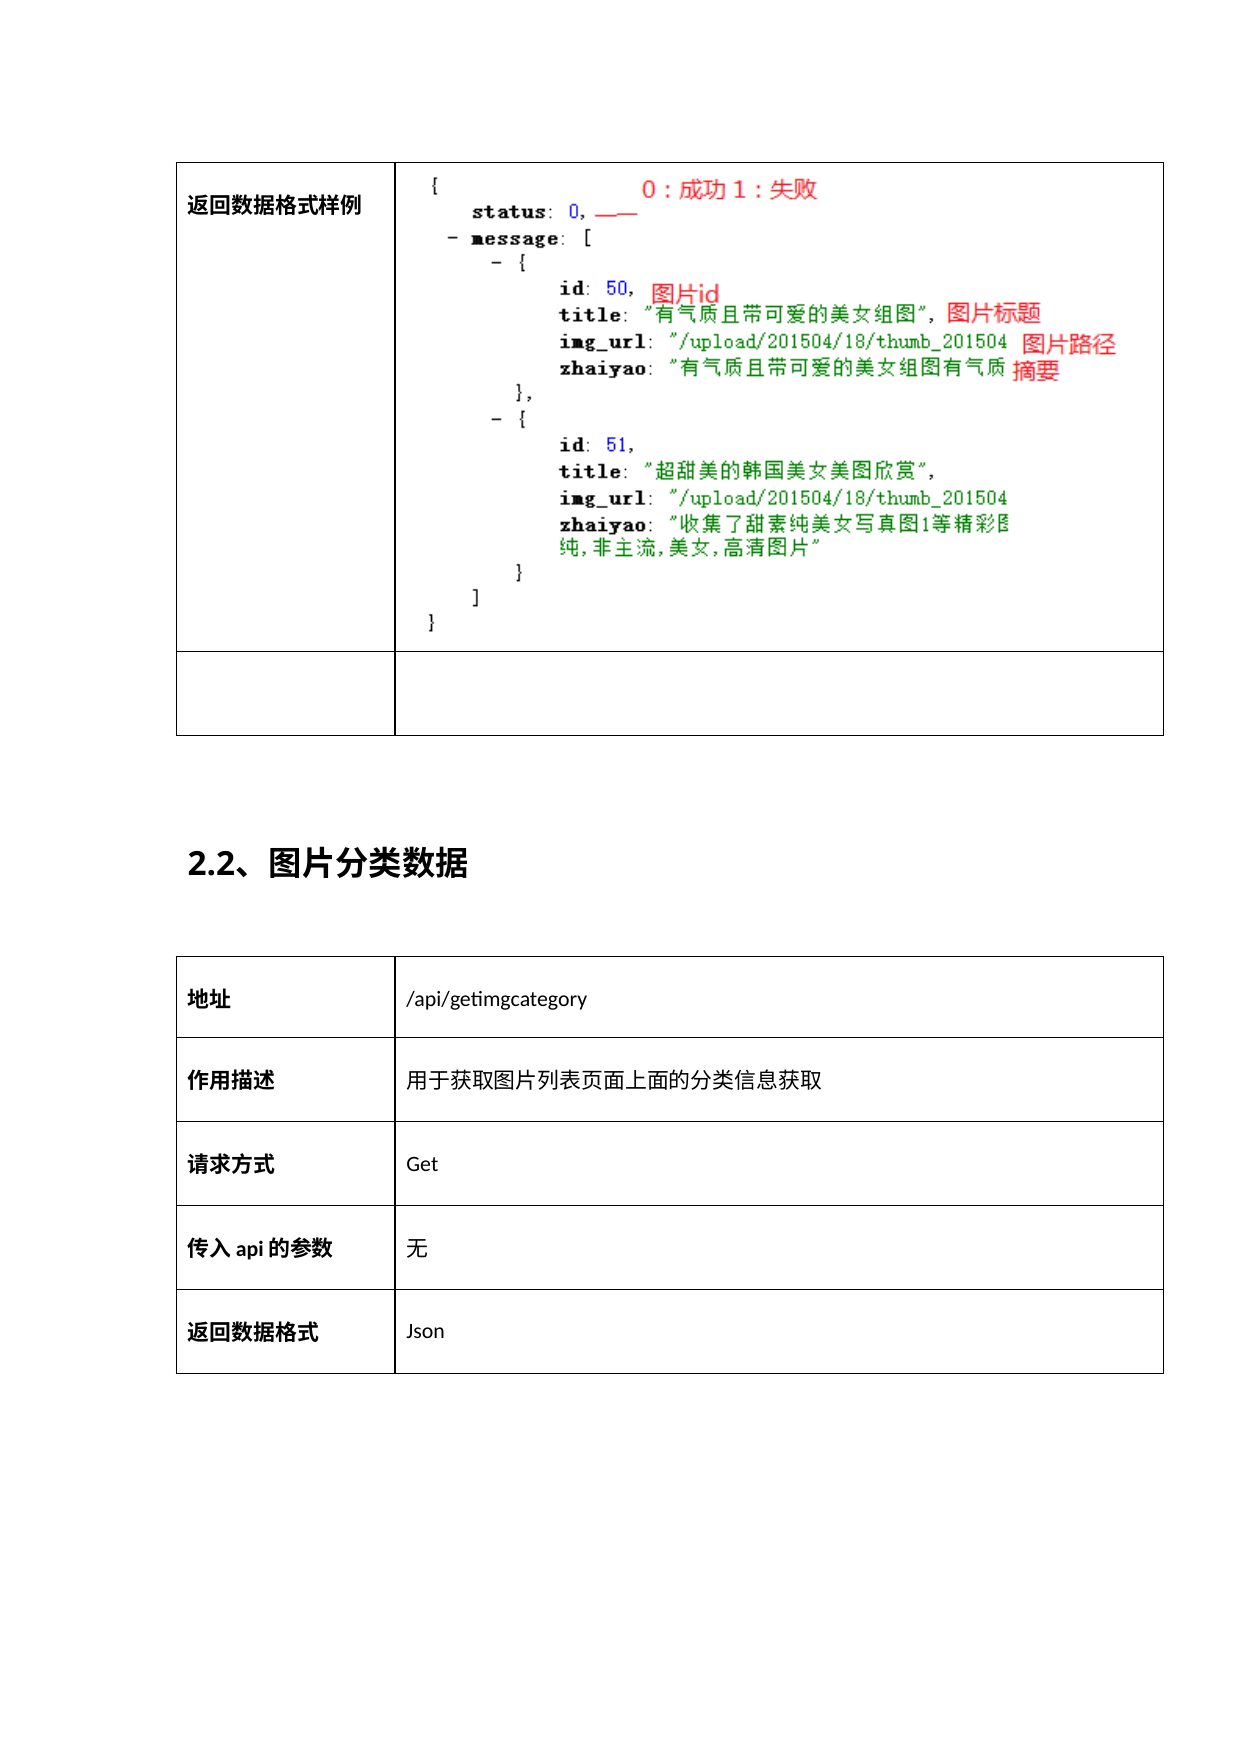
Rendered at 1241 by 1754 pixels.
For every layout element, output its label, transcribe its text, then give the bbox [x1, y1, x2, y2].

table_header /api/getimgcategory [396, 957, 1163, 1037]
table_cell [396, 652, 1163, 735]
table_cell 请求方式 [177, 1122, 394, 1205]
table_cell [177, 652, 394, 735]
table_cell 用于获取图片列表页面上面的分类信息获取 [396, 1038, 1163, 1121]
table_cell Get [396, 1122, 1163, 1205]
table_cell 无 [396, 1206, 1163, 1289]
table_header 地址 [177, 957, 394, 1037]
table_cell 作用描述 [177, 1038, 394, 1121]
table_cell 传入api的参数 [177, 1206, 394, 1289]
table_cell Json [396, 1290, 1163, 1372]
subtitle 2.2、图片分类数据 [187, 828, 1053, 893]
picture [406, 163, 1124, 638]
table_cell 返回数据格式样例 [177, 163, 394, 651]
table_cell [396, 163, 1163, 651]
table_cell 返回数据格式 [177, 1290, 394, 1372]
